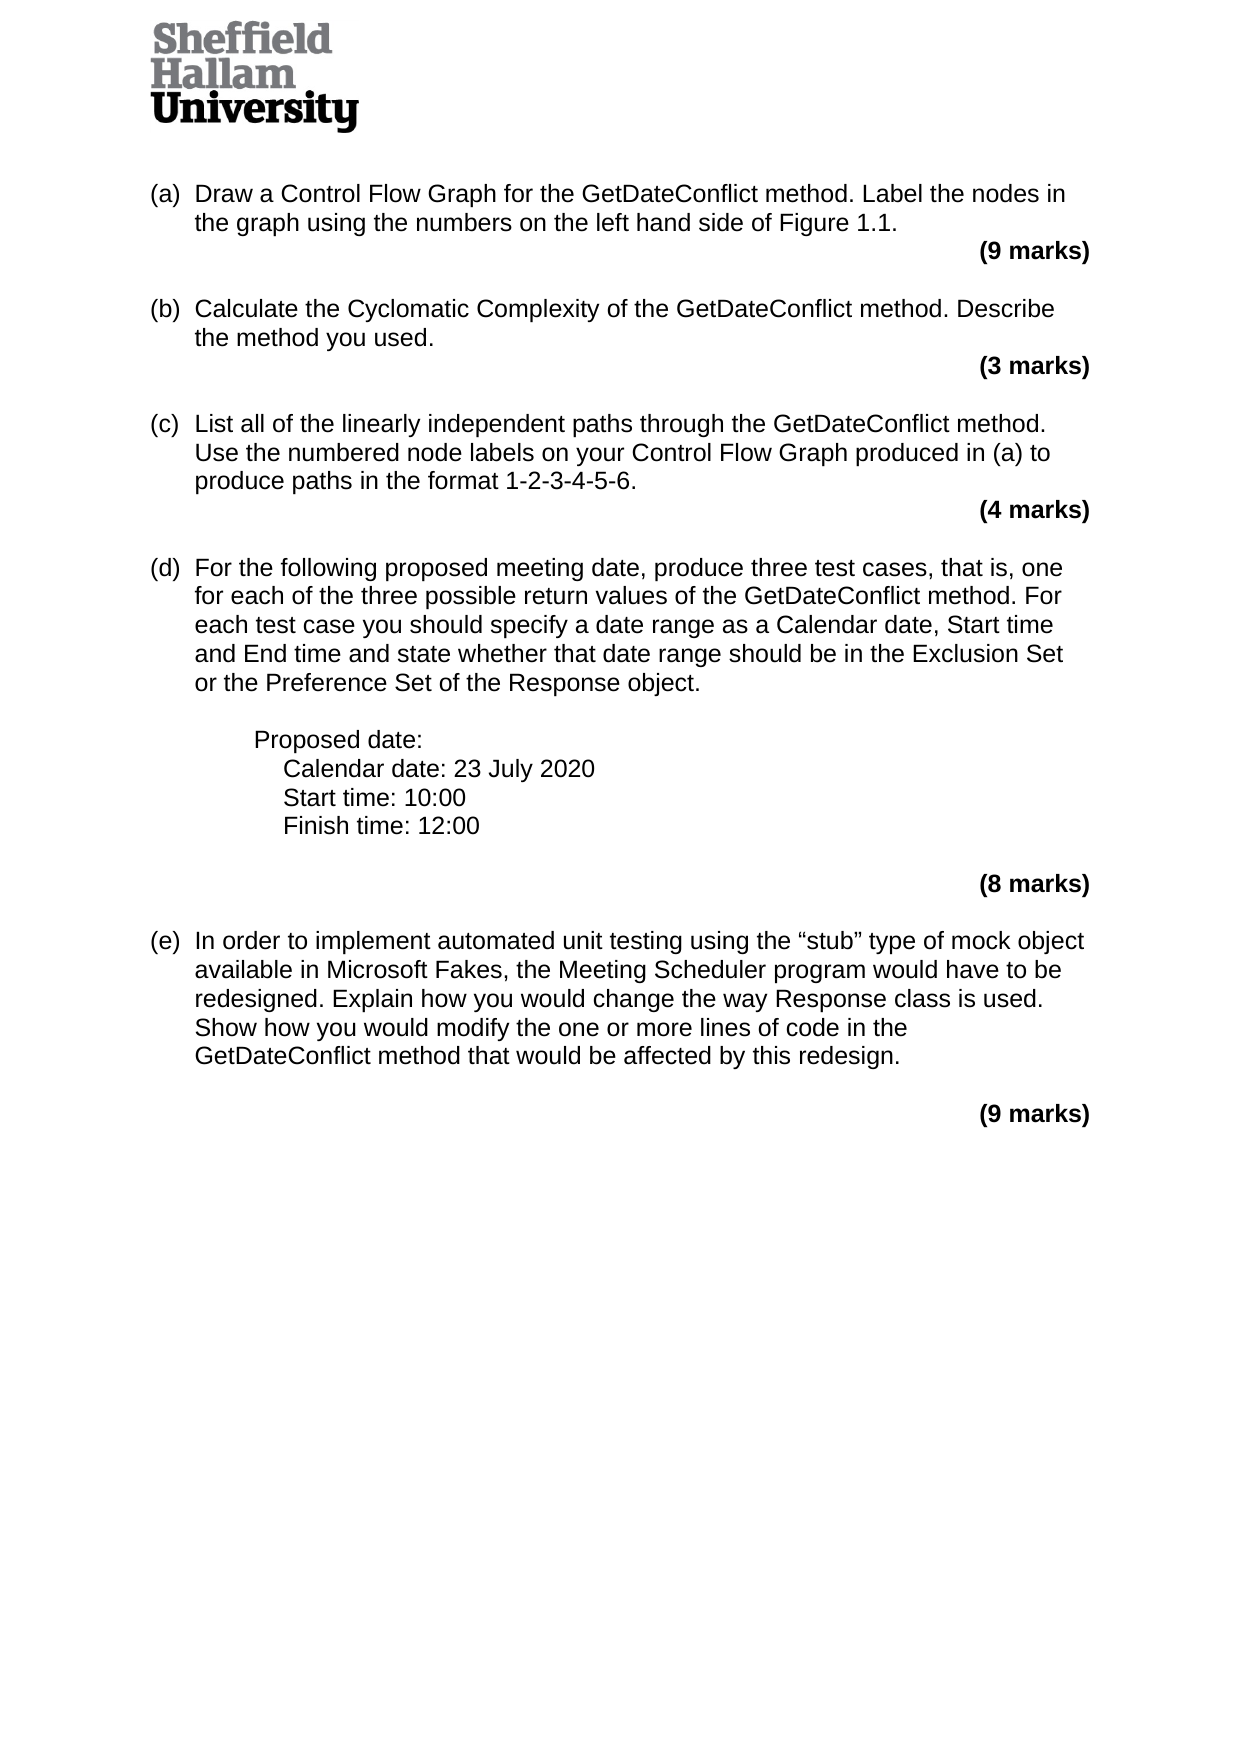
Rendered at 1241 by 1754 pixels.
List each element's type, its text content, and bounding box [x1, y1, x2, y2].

text (b) Calculate the Cyclomatic Complexity of the GetDateConflict method. Describe the method you used. [150, 294, 1090, 351]
text Start time: 10:00 [283, 782, 1090, 811]
text (4 marks) [150, 495, 1090, 524]
text (c) List all of the linearly independent paths through the GetDateConflict method. Use the numbered node labels on your Control Flow Graph produced in (a) to produce paths in the format 1-2-3-4-5-6. [150, 409, 1090, 495]
text Calendar date: 23 July 2020 [283, 754, 1090, 782]
text Proposed date: [253, 725, 1090, 754]
text (8 marks) [150, 869, 1090, 897]
text (9 marks) [150, 236, 1090, 265]
text (a) Draw a Control Flow Graph for the GetDateConflict method. Label the nodes in the graph using the numbers on the left hand side of Figure 1.1. [150, 179, 1090, 236]
text (e) In order to implement automated unit testing using the “stub” type of mock object available in Microsoft Fakes, the Meeting Scheduler program would have to be redesigned. Explain how you would change the way Response class is used. Show how you would modify the one or more lines of code in the GetDateConflict method that would be affected by this redesign. [150, 926, 1090, 1070]
picture [150, 20, 359, 133]
text (9 marks) [150, 1099, 1090, 1127]
text Finish time: 12:00 [283, 811, 1090, 840]
text (d) For the following proposed meeting date, produce three test cases, that is, one for each of the three possible return values of the GetDateConflict method. For each test case you should specify a date range as a Calendar date, Start time and End time and state whether that date range should be in the Exclusion Set or the Preference Set of the Response object. [150, 552, 1090, 696]
text (3 marks) [150, 351, 1090, 380]
